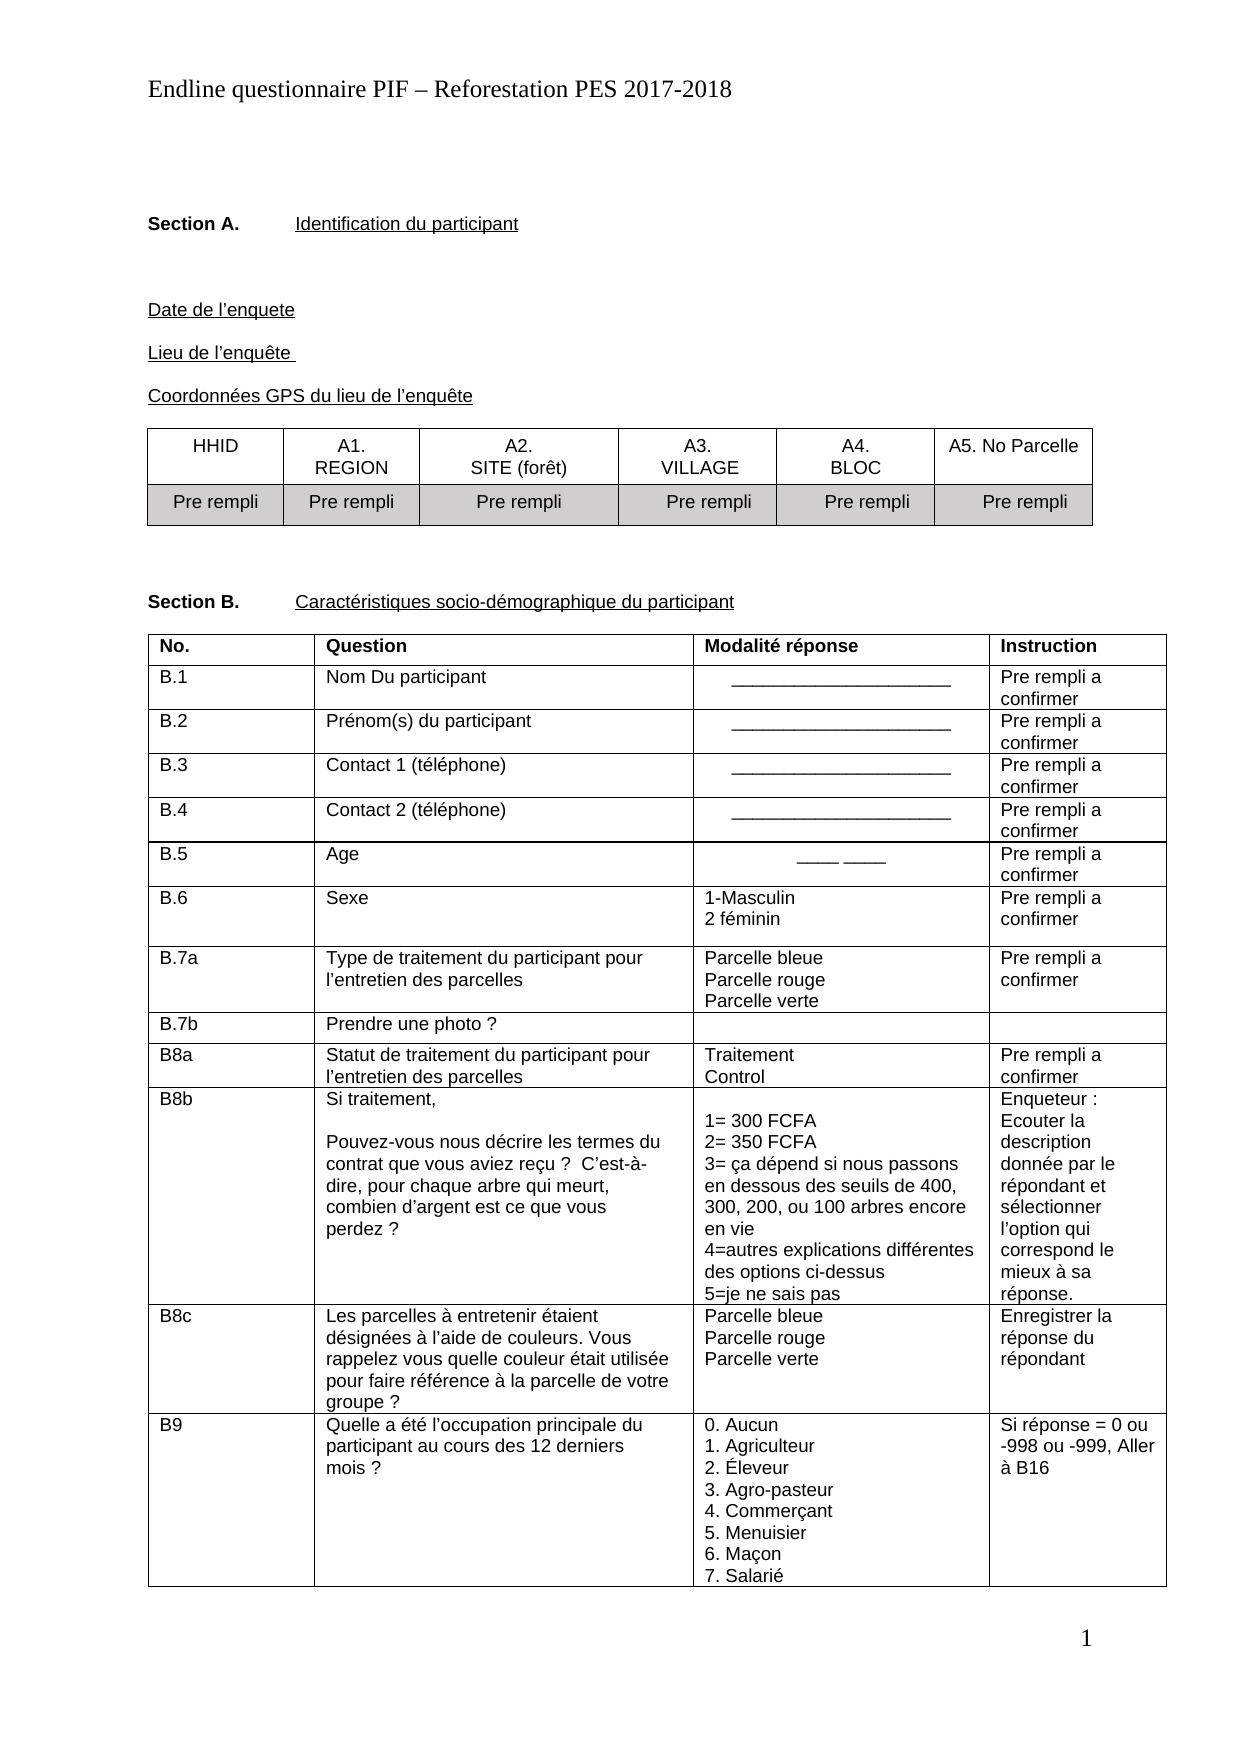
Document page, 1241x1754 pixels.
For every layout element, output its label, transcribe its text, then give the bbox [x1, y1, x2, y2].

table_cell Nom Du participant [315, 666, 693, 709]
table_cell Pre rempli a confirmer [990, 843, 1166, 886]
table_cell Contact 1 (téléphone) [315, 754, 693, 797]
table_cell 1-Masculin 2 féminin [694, 887, 989, 946]
table_cell Prénom(s) du participant [315, 710, 693, 753]
table_cell 1= 300 FCFA 2= 350 FCFA 3= ça dépend si nous passons en dessous des seuils de 400, 300, 200, ou 100 arbres encore en vie 4=autres explications différentes des options ci-dessus 5=je ne sais pas [694, 1088, 989, 1304]
table_cell Age [315, 843, 693, 886]
table_cell [694, 1013, 989, 1043]
table_cell Pre rempli [284, 485, 419, 525]
table_header Question [315, 635, 693, 665]
table_cell Contact 2 (téléphone) [315, 798, 693, 841]
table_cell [315, 1414, 693, 1586]
table_cell B8a [149, 1044, 314, 1087]
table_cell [990, 1414, 1166, 1586]
table_cell ____ ____ [694, 843, 989, 886]
table_cell B.4 [149, 798, 314, 841]
table_cell Pre rempli [619, 485, 776, 525]
table_cell Pre rempli a confirmer [990, 754, 1166, 797]
table_cell Pre rempli a confirmer [990, 798, 1166, 841]
table_cell _____________________ [694, 710, 989, 753]
table_cell Parcelle bleue Parcelle rouge Parcelle verte [694, 947, 989, 1012]
table_cell B8b [149, 1088, 314, 1304]
table_cell Pre rempli a confirmer [990, 947, 1166, 1012]
table_cell Enqueteur : Ecouter la description donnée par le répondant et sélectionner l’option qui correspond le mieux à sa réponse. [990, 1088, 1166, 1304]
table_header A1. REGION [284, 429, 419, 484]
table_cell Sexe [315, 887, 693, 946]
table_header A4. BLOC [777, 429, 934, 484]
list Caractéristiques socio-démographique du participant [148, 590, 1093, 612]
table_cell B.7a [149, 947, 314, 1012]
table_cell Pre rempli [777, 485, 934, 525]
table_header A2. SITE (forêt) [420, 429, 618, 484]
text Date de l’enquete [148, 298, 1093, 320]
table_cell Type de traitement du participant pour l’entretien des parcelles [315, 947, 693, 1012]
table_cell B9 [149, 1414, 314, 1586]
table_header Modalité réponse [694, 635, 989, 665]
table_header A5. No Parcelle [935, 429, 1092, 484]
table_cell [694, 1414, 989, 1586]
table_cell [990, 1013, 1166, 1043]
text Lieu de l’enquête [148, 342, 1093, 363]
table_cell Pre rempli a confirmer [990, 887, 1166, 946]
table_cell B.6 [149, 887, 314, 946]
table_cell Pre rempli a confirmer [990, 1044, 1166, 1087]
table_cell Pre rempli [148, 485, 283, 525]
table_cell B.3 [149, 754, 314, 797]
table_header No. [149, 635, 314, 665]
table_cell B.7b [149, 1013, 314, 1043]
table_cell Les parcelles à entretenir étaient désignées à l’aide de couleurs. Vous rappelez vous quelle couleur était utilisée pour faire référence à la parcelle de votre groupe ? [315, 1305, 693, 1413]
table_cell Si traitement, Pouvez-vous nous décrire les termes du contrat que vous aviez reçu ? C’est-à-dire, pour chaque arbre qui meurt, combien d’argent est ce que vous perdez ? [315, 1088, 693, 1304]
table_cell Pre rempli a confirmer [990, 710, 1166, 753]
table_header Instruction [990, 635, 1166, 665]
table_cell Traitement Control [694, 1044, 989, 1087]
table_cell _____________________ [694, 666, 989, 709]
table_header A3. VILLAGE [619, 429, 776, 484]
table_cell Pre rempli [420, 485, 618, 525]
table_cell Statut de traitement du participant pour l’entretien des parcelles [315, 1044, 693, 1087]
table_cell B.1 [149, 666, 314, 709]
table_cell Prendre une photo ? [315, 1013, 693, 1043]
text Coordonnées GPS du lieu de l’enquête [148, 385, 1093, 406]
list Identification du participant [148, 212, 1093, 234]
table_cell B8c [149, 1305, 314, 1413]
table_cell B.5 [149, 843, 314, 886]
table_cell B.2 [149, 710, 314, 753]
table_cell _____________________ [694, 798, 989, 841]
table_cell Pre rempli [935, 485, 1092, 525]
table_cell Parcelle bleue Parcelle rouge Parcelle verte [694, 1305, 989, 1413]
table_cell _____________________ [694, 754, 989, 797]
table_cell Pre rempli a confirmer [990, 666, 1166, 709]
table_header HHID [148, 429, 283, 484]
table_cell Enregistrer la réponse du répondant [990, 1305, 1166, 1413]
